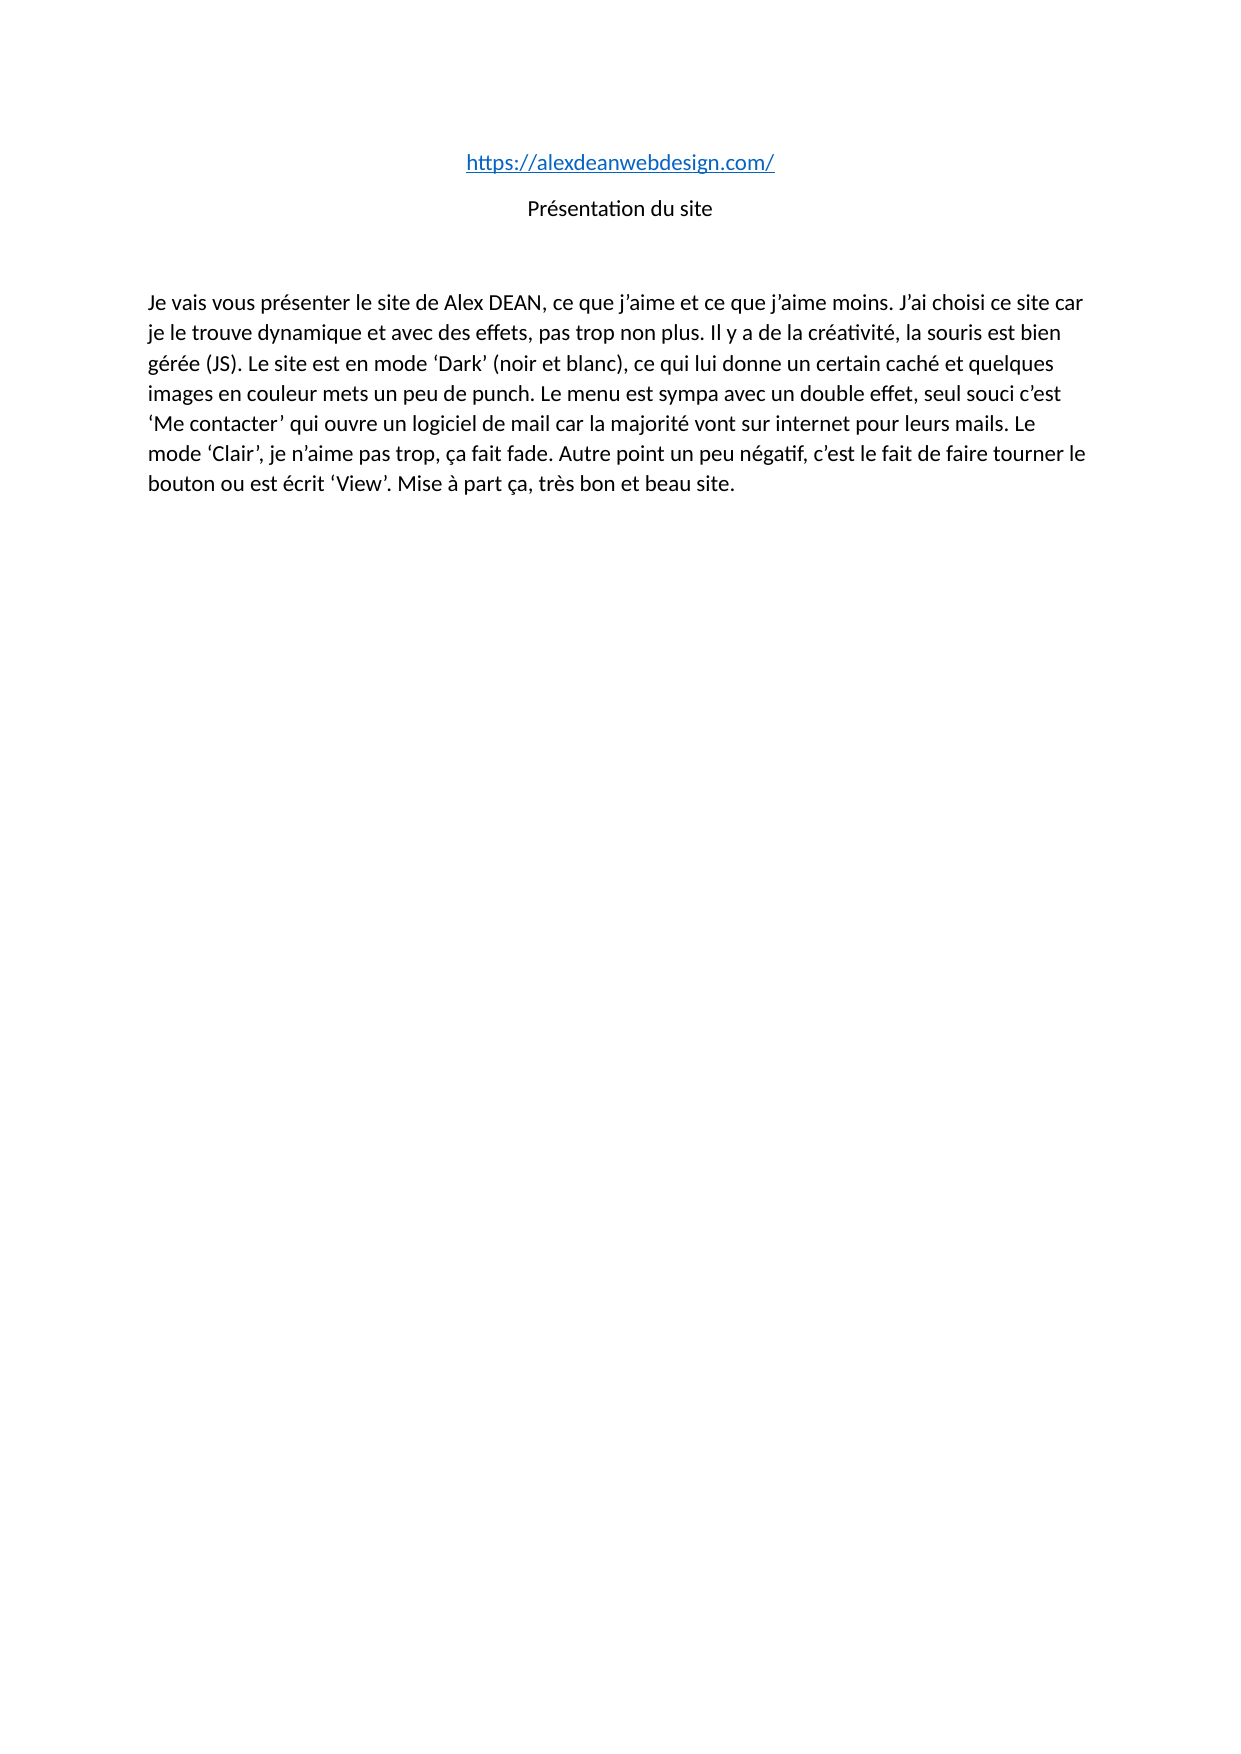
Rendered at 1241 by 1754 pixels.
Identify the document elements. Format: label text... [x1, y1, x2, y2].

text Je vais vous présenter le site de Alex DEAN, ce que j’aime et ce que j’aime moins. J’ai choisi ce site car je le trouve dynamique et avec des effets, pas trop non plus. Il y a de la créativité, la souris est bien gérée (JS). Le site est en mode ‘Dark’ (noir et blanc), ce qui lui donne un certain caché et quelques images en couleur mets un peu de punch. Le menu est sympa avec un double effet, seul souci c’est ‘Me contacter’ qui ouvre un logiciel de mail car la majorité vont sur internet pour leurs mails. Le mode ‘Clair’, je n’aime pas trop, ça fait fade. Autre point un peu négatif, c’est le fait de faire tourner le bouton ou est écrit ‘View’. Mise à part ça, très bon et beau site. [148, 288, 1093, 497]
text Présentation du site [148, 194, 1093, 222]
text https://alexdeanwebdesign.com/ [148, 148, 1093, 176]
